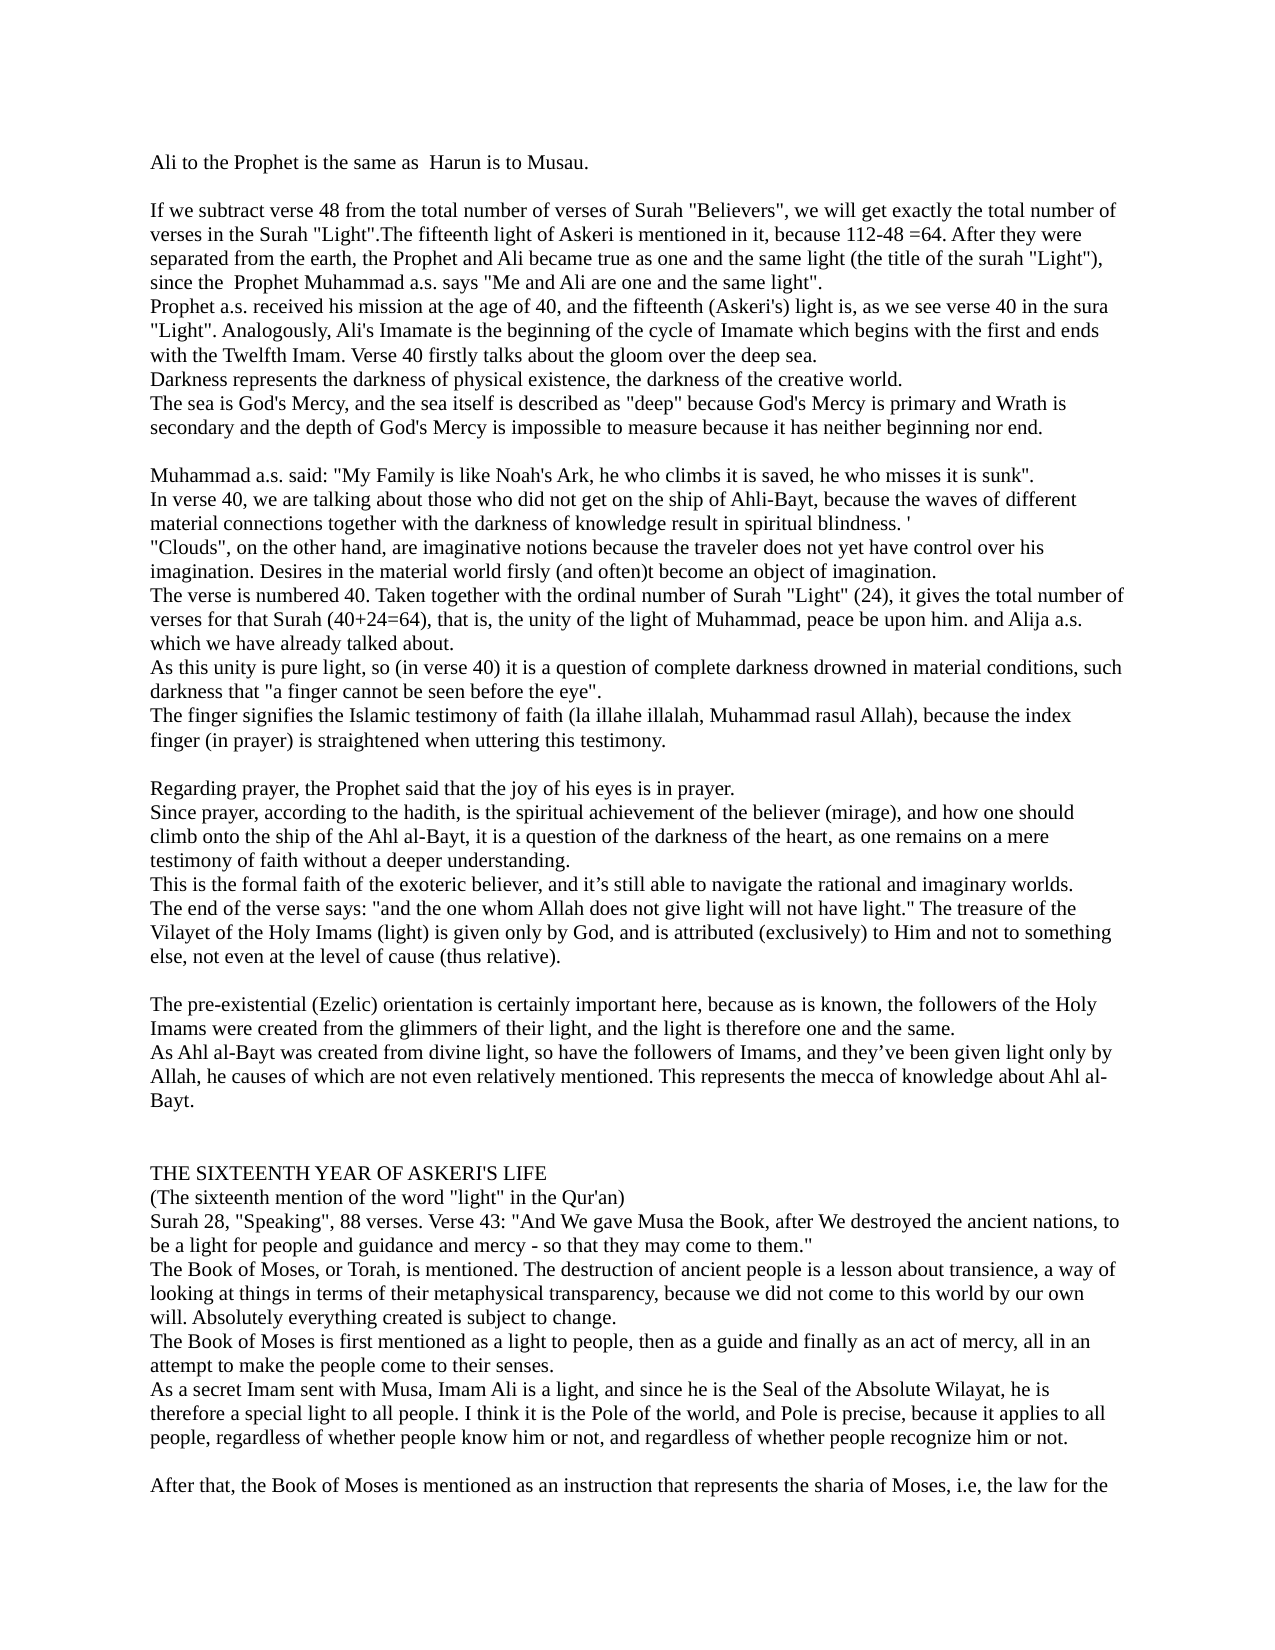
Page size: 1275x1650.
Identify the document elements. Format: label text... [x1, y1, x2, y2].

text The pre-existential (Ezelic) orientation is certainly important here, because as is known, the followers of the Holy Imams were created from the glimmers of their light, and the light is therefore one and the same. [150, 992, 1125, 1040]
text The end of the verse says: "and the one whom Allah does not give light will not have light." The treasure of the Vilayet of the Holy Imams (light) is given only by God, and is attributed (exclusively) to Him and not to something else, not even at the level of cause (thus relative). [150, 896, 1125, 968]
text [150, 1473, 1125, 1497]
text If we subtract verse 48 from the total number of verses of Surah "Believers", we will get exactly the total number of verses in the Surah "Light".The fifteenth light of Askeri is mentioned in it, because 112-48 =64. After they were separated from the earth, the Prophet and Ali became true as one and the same light (the title of the surah "Light"), since the Prophet Muhammad a.s. says "Me and Ali are one and the same light". [150, 198, 1125, 294]
text Regarding prayer, the Prophet said that the joy of his eyes is in prayer. [150, 776, 1125, 800]
text The Book of Moses, or Torah, is mentioned. The destruction of ancient people is a lesson about transience, a way of looking at things in terms of their metaphysical transparency, because we did not come to this world by our own will. Absolutely everything created is subject to change. [150, 1257, 1125, 1329]
text The verse is numbered 40. Taken together with the ordinal number of Surah "Light" (24), it gives the total number of verses for that Surah (40+24=64), that is, the unity of the light of Muhammad, peace be upon him. and Alija a.s. which we have already talked about. [150, 583, 1125, 655]
text This is the formal faith of the exoteric believer, and it’s still able to navigate the rational and imaginary worlds. [150, 872, 1125, 896]
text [150, 150, 1125, 174]
text The sea is God's Mercy, and the sea itself is described as "deep" because God's Mercy is primary and Wrath is secondary and the depth of God's Mercy is impossible to measure because it has neither beginning nor end. [150, 391, 1125, 439]
text Prophet a.s. received his mission at the age of 40, and the fifteenth (Askeri's) light is, as we see verse 40 in the sura "Light". Analogously, Ali's Imamate is the beginning of the cycle of Imamate which begins with the first and ends with the Twelfth Imam. Verse 40 firstly talks about the gloom over the deep sea. [150, 294, 1125, 367]
text Surah 28, "Speaking", 88 verses. Verse 43: "And We gave Musa the Book, after We destroyed the ancient nations, to be a light for people and guidance and mercy - so that they may come to them." [150, 1209, 1125, 1257]
text As a secret Imam sent with Musa, Imam Ali is a light, and since he is the Seal of the Absolute Wilayat, he is therefore a special light to all people. I think it is the Pole of the world, and Pole is precise, because it applies to all people, regardless of whether people know him or not, and regardless of whether people recognize him or not. [150, 1377, 1125, 1449]
text Since prayer, according to the hadith, is the spiritual achievement of the believer (mirage), and how one should climb onto the ship of the Ahl al-Bayt, it is a question of the darkness of the heart, as one remains on a mere testimony of faith without a deeper understanding. [150, 800, 1125, 872]
text Muhammad a.s. said: "My Family is like Noah's Ark, he who climbs it is saved, he who misses it is sunk''. [150, 463, 1125, 487]
text THE SIXTEENTH YEAR OF ASKERI'S LIFE [150, 1161, 1125, 1185]
text In verse 40, we are talking about those who did not get on the ship of Ahli-Bayt, because the waves of different material connections together with the darkness of knowledge result in spiritual blindness. ' [150, 487, 1125, 535]
text "Clouds", on the other hand, are imaginative notions because the traveler does not yet have control over his imagination. Desires in the material world firsly (and often)t become an object of imagination. [150, 535, 1125, 583]
text As this unity is pure light, so (in verse 40) it is a question of complete darkness drowned in material conditions, such darkness that "a finger cannot be seen before the eye". [150, 655, 1125, 703]
text The finger signifies the Islamic testimony of faith (la illahe illalah, Muhammad rasul Allah), because the index finger (in prayer) is straightened when uttering this testimony. [150, 703, 1125, 752]
text Darkness represents the darkness of physical existence, the darkness of the creative world. [150, 367, 1125, 391]
text As Ahl al-Bayt was created from divine light, so have the followers of Imams, and they’ve been given light only by Allah, he causes of which are not even relatively mentioned. This represents the mecca of knowledge about Ahl al-Bayt. [150, 1040, 1125, 1112]
text (The sixteenth mention of the word "light" in the Qur'an) [150, 1185, 1125, 1209]
text The Book of Moses is first mentioned as a light to people, then as a guide and finally as an act of mercy, all in an attempt to make the people come to their senses. [150, 1329, 1125, 1377]
